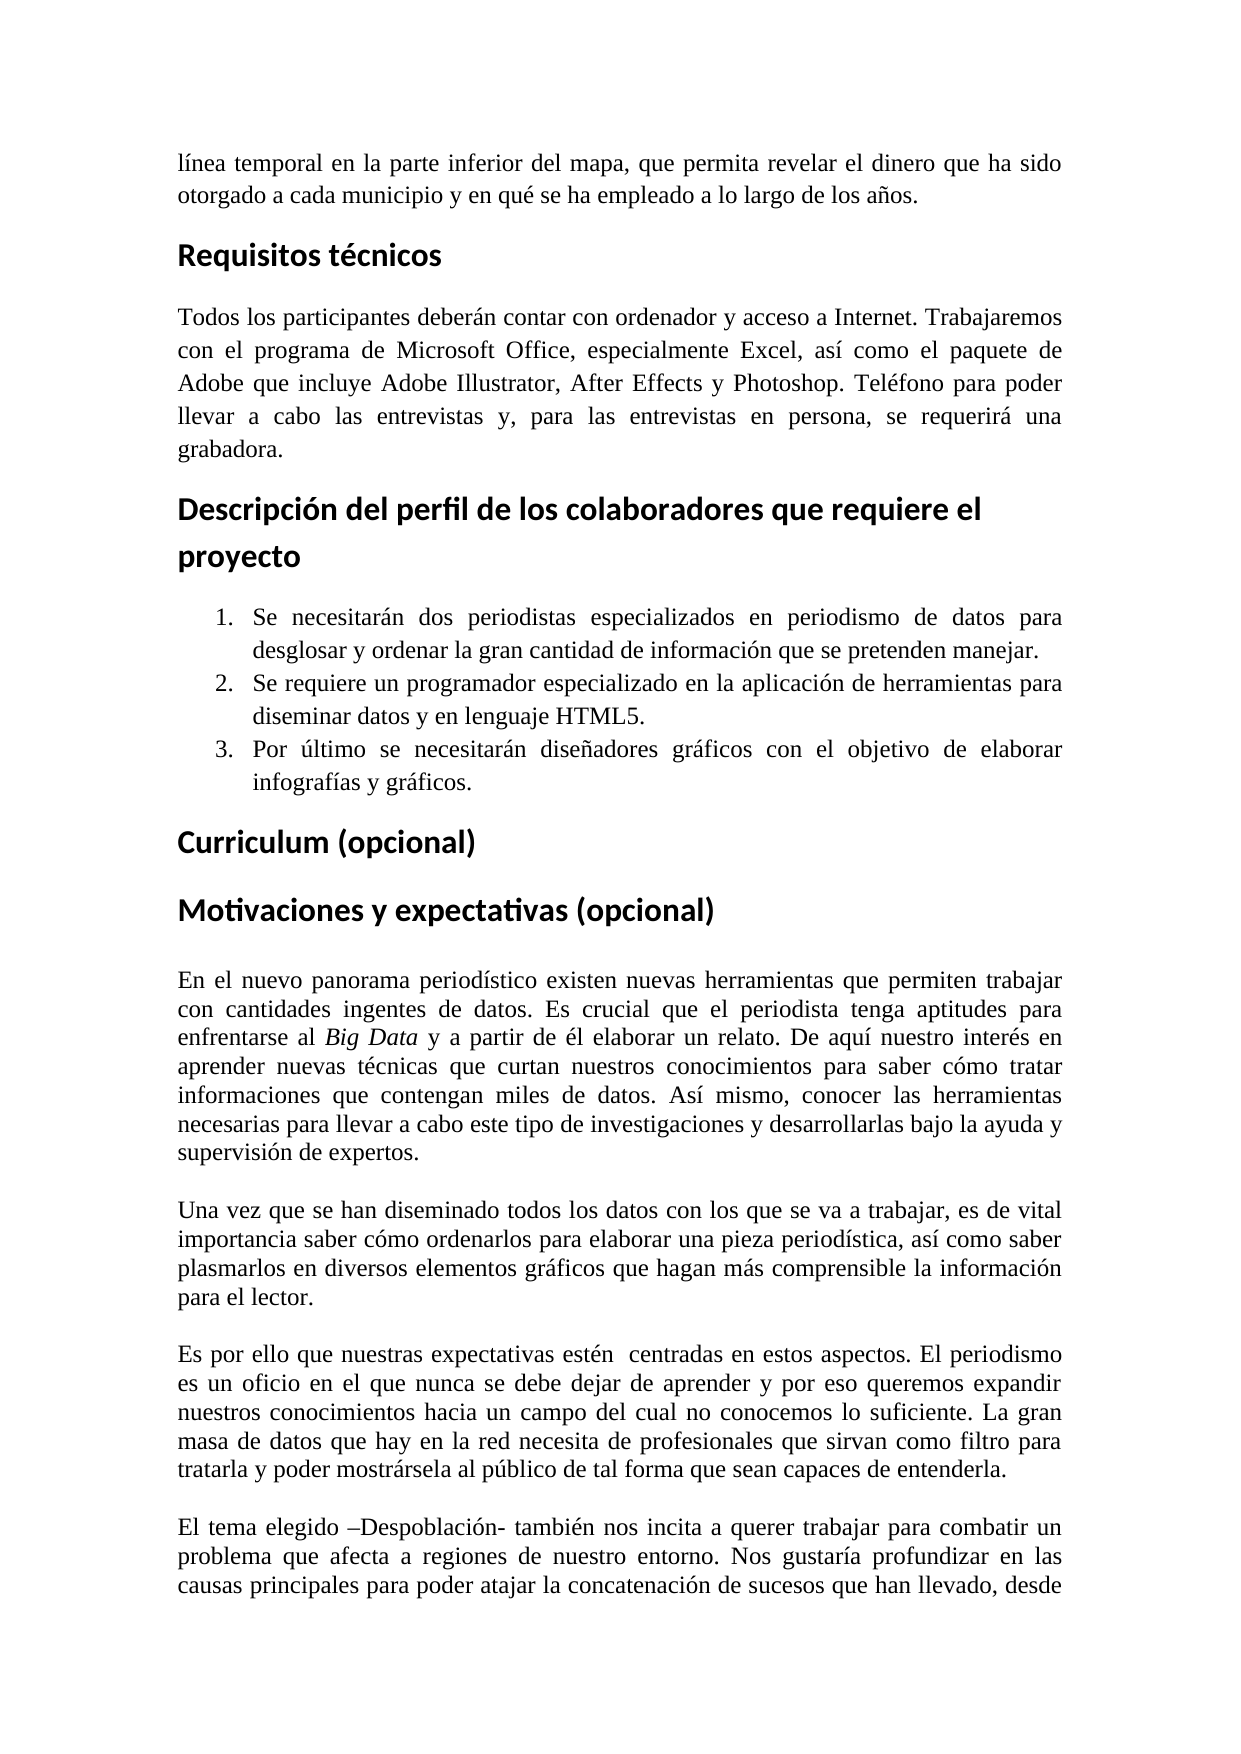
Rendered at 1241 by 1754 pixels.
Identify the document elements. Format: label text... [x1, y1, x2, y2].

text Curriculum (opcional) [177, 821, 1063, 862]
list Se necesitarán dos periodistas especializados en periodismo de datos para desglosar y ordenar la gran cantidad de información que se pretenden manejar. [215, 602, 1063, 664]
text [177, 1512, 1063, 1599]
text Una vez que se han diseminado todos los datos con los que se va a trabajar, es de vital importancia saber cómo ordenarlos para elaborar una pieza periodística, así como saber plasmarlos en diversos elementos gráficos que hagan más comprensible la información para el lector. [177, 1195, 1063, 1310]
list Por último se necesitarán diseñadores gráficos con el objetivo de elaborar infografías y gráficos. [215, 734, 1063, 796]
text Descripción del perfil de los colaboradores que requiere el proyecto [177, 488, 1063, 576]
list Se requiere un programador especializado en la aplicación de herramientas para diseminar datos y en lenguaje HTML5. [215, 668, 1063, 730]
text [177, 148, 1063, 209]
text Requisitos técnicos [177, 234, 1063, 275]
text En el nuevo panorama periodístico existen nuevas herramientas que permiten trabajar con cantidades ingentes de datos. Es crucial que el periodista tenga aptitudes para enfrentarse al Big Data y a partir de él elaborar un relato. De aquí nuestro interés en aprender nuevas técnicas que curtan nuestros conocimientos para saber cómo tratar informaciones que contengan miles de datos. Así mismo, conocer las herramientas necesarias para llevar a cabo este tipo de investigaciones y desarrollarlas bajo la ayuda y supervisión de expertos. [177, 965, 1063, 1166]
text Es por ello que nuestras expectativas estén centradas en estos aspectos. El periodismo es un oficio en el que nunca se debe dejar de aprender y por eso queremos expandir nuestros conocimientos hacia un campo del cual no conocemos lo suficiente. La gran masa de datos que hay en la red necesita de profesionales que sirvan como filtro para tratarla y poder mostrársela al público de tal forma que sean capaces de entenderla. [177, 1339, 1063, 1483]
text Todos los participantes deberán contar con ordenador y acceso a Internet. Trabajaremos con el programa de Microsoft Office, especialmente Excel, así como el paquete de Adobe que incluye Adobe Illustrator, After Effects y Photoshop. Teléfono para poder llevar a cabo las entrevistas y, para las entrevistas en persona, se requerirá una grabadora. [177, 302, 1063, 463]
text Motivaciones y expectativas (opcional) [177, 889, 1063, 930]
